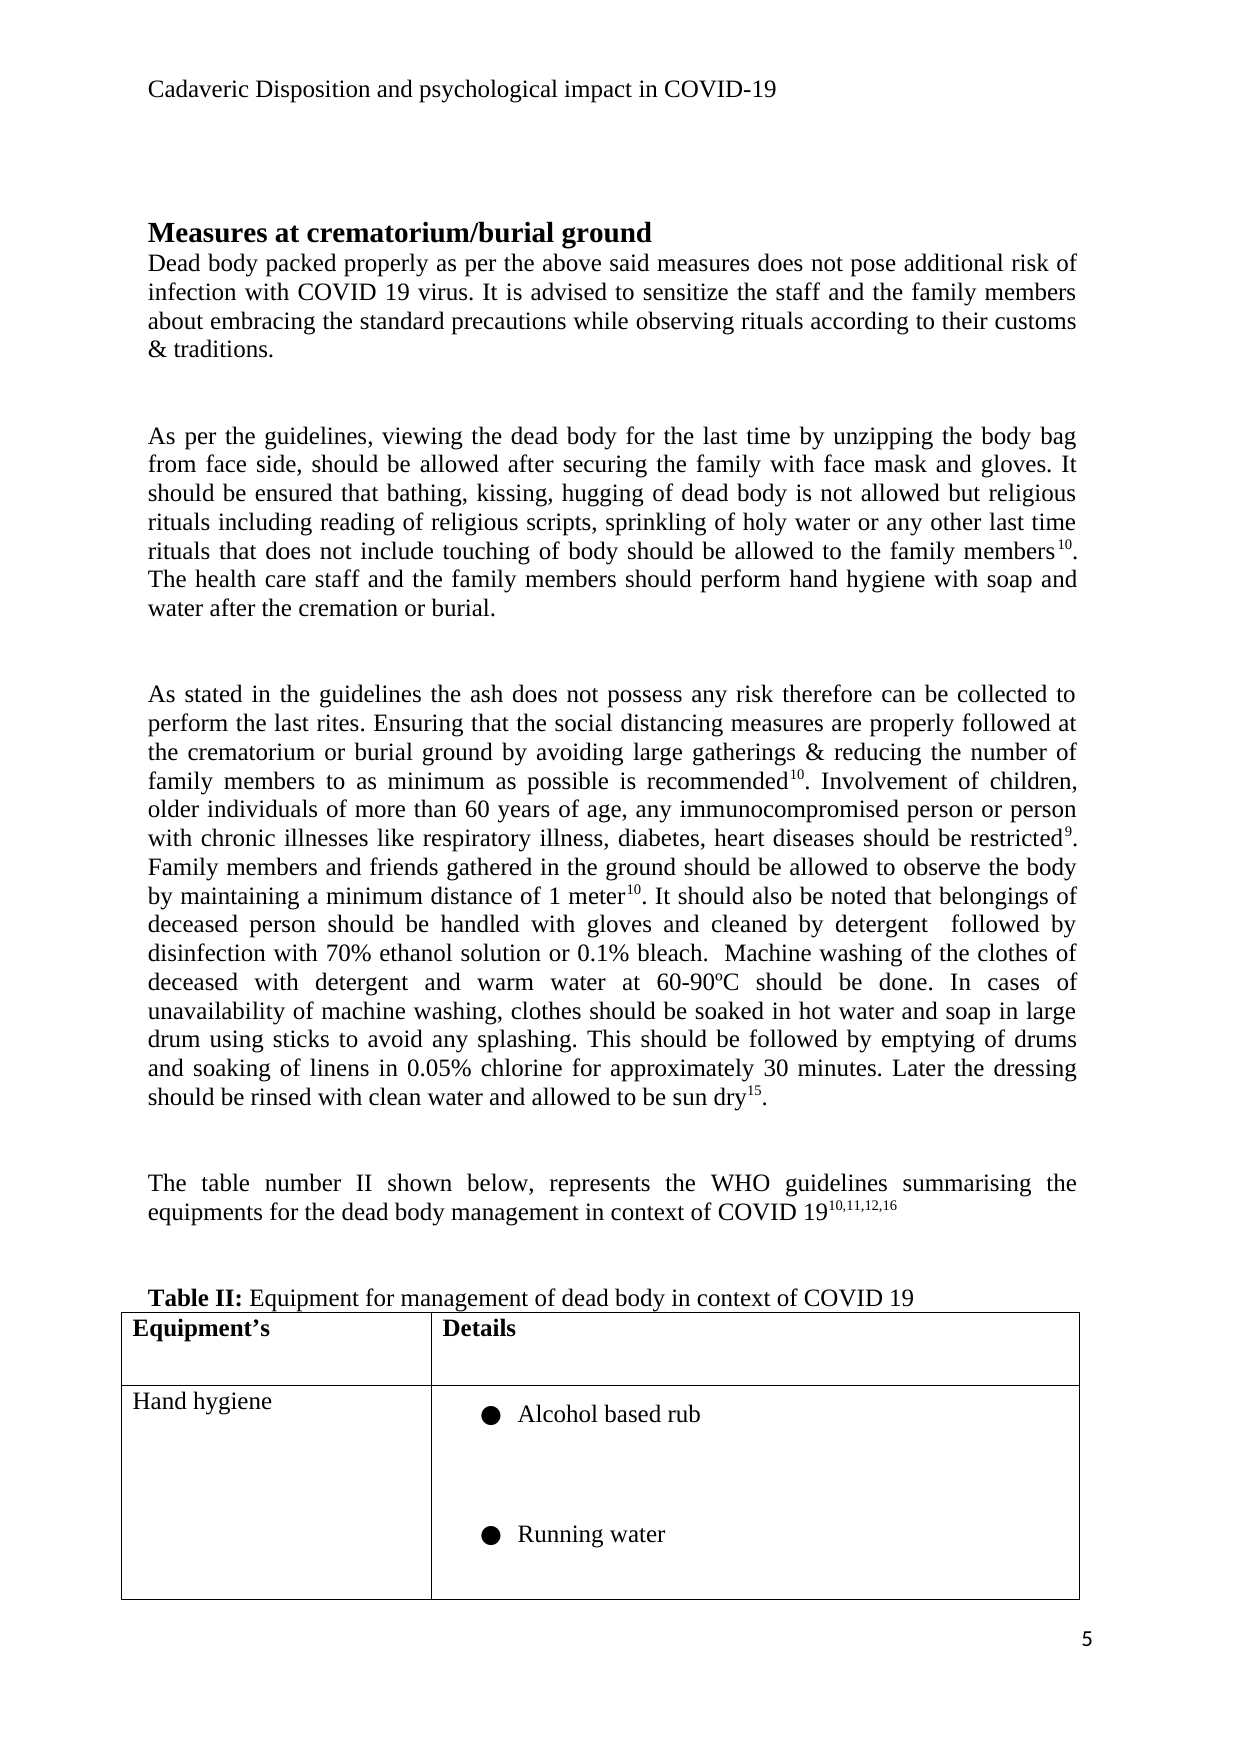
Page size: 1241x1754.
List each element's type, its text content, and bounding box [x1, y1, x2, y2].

table_cell Hand hygiene [122, 1386, 431, 1599]
text Table II: Equipment for management of dead body in context of COVID 19 [148, 1283, 1078, 1312]
subtitle Measures at crematorium/burial ground [148, 215, 1078, 248]
table_header Details [432, 1313, 1079, 1385]
table_header Equipment’s [122, 1313, 431, 1385]
text As per the guidelines, viewing the dead body for the last time by unzipping the body bag from face side, should be allowed after securing the family with face mask and gloves. It should be ensured that bathing, kissing, hugging of dead body is not allowed but religious rituals including reading of religious scripts, sprinkling of holy water or any other last time rituals that does not include touching of body should be allowed to the family members10. The health care staff and the family members should perform hand hygiene with soap and water after the cremation or burial. [148, 421, 1078, 622]
text The table number II shown below, represents the WHO guidelines summarising the equipments for the dead body management in context of COVID 1910,11,12,16 [148, 1168, 1078, 1226]
text Dead body packed properly as per the above said measures does not pose additional risk of infection with COVID 19 virus. It is advised to sensitize the staff and the family members about embracing the standard precautions while observing rituals according to their customs & traditions. [148, 248, 1078, 363]
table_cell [432, 1386, 1079, 1599]
text As stated in the guidelines the ash does not possess any risk therefore can be collected to perform the last rites. Ensuring that the social distancing measures are properly followed at the crematorium or burial ground by avoiding large gatherings & reducing the number of family members to as minimum as possible is recommended10. Involvement of children, older individuals of more than 60 years of age, any immunocompromised person or person with chronic illnesses like respiratory illness, diabetes, heart diseases should be restricted9. Family members and friends gathered in the ground should be allowed to observe the body by maintaining a minimum distance of 1 meter10. It should also be noted that belongings of deceased person should be handled with gloves and cleaned by detergent followed by disinfection with 70% ethanol solution or 0.1% bleach. Machine washing of the clothes of deceased with detergent and warm water at 60-90ºC should be done. In cases of unavailability of machine washing, clothes should be soaked in hot water and soap in large drum using sticks to avoid any splashing. This should be followed by emptying of drums and soaking of linens in 0.05% chlorine for approximately 30 minutes. Later the dressing should be rinsed with clean water and allowed to be sun dry15. [148, 679, 1078, 1111]
